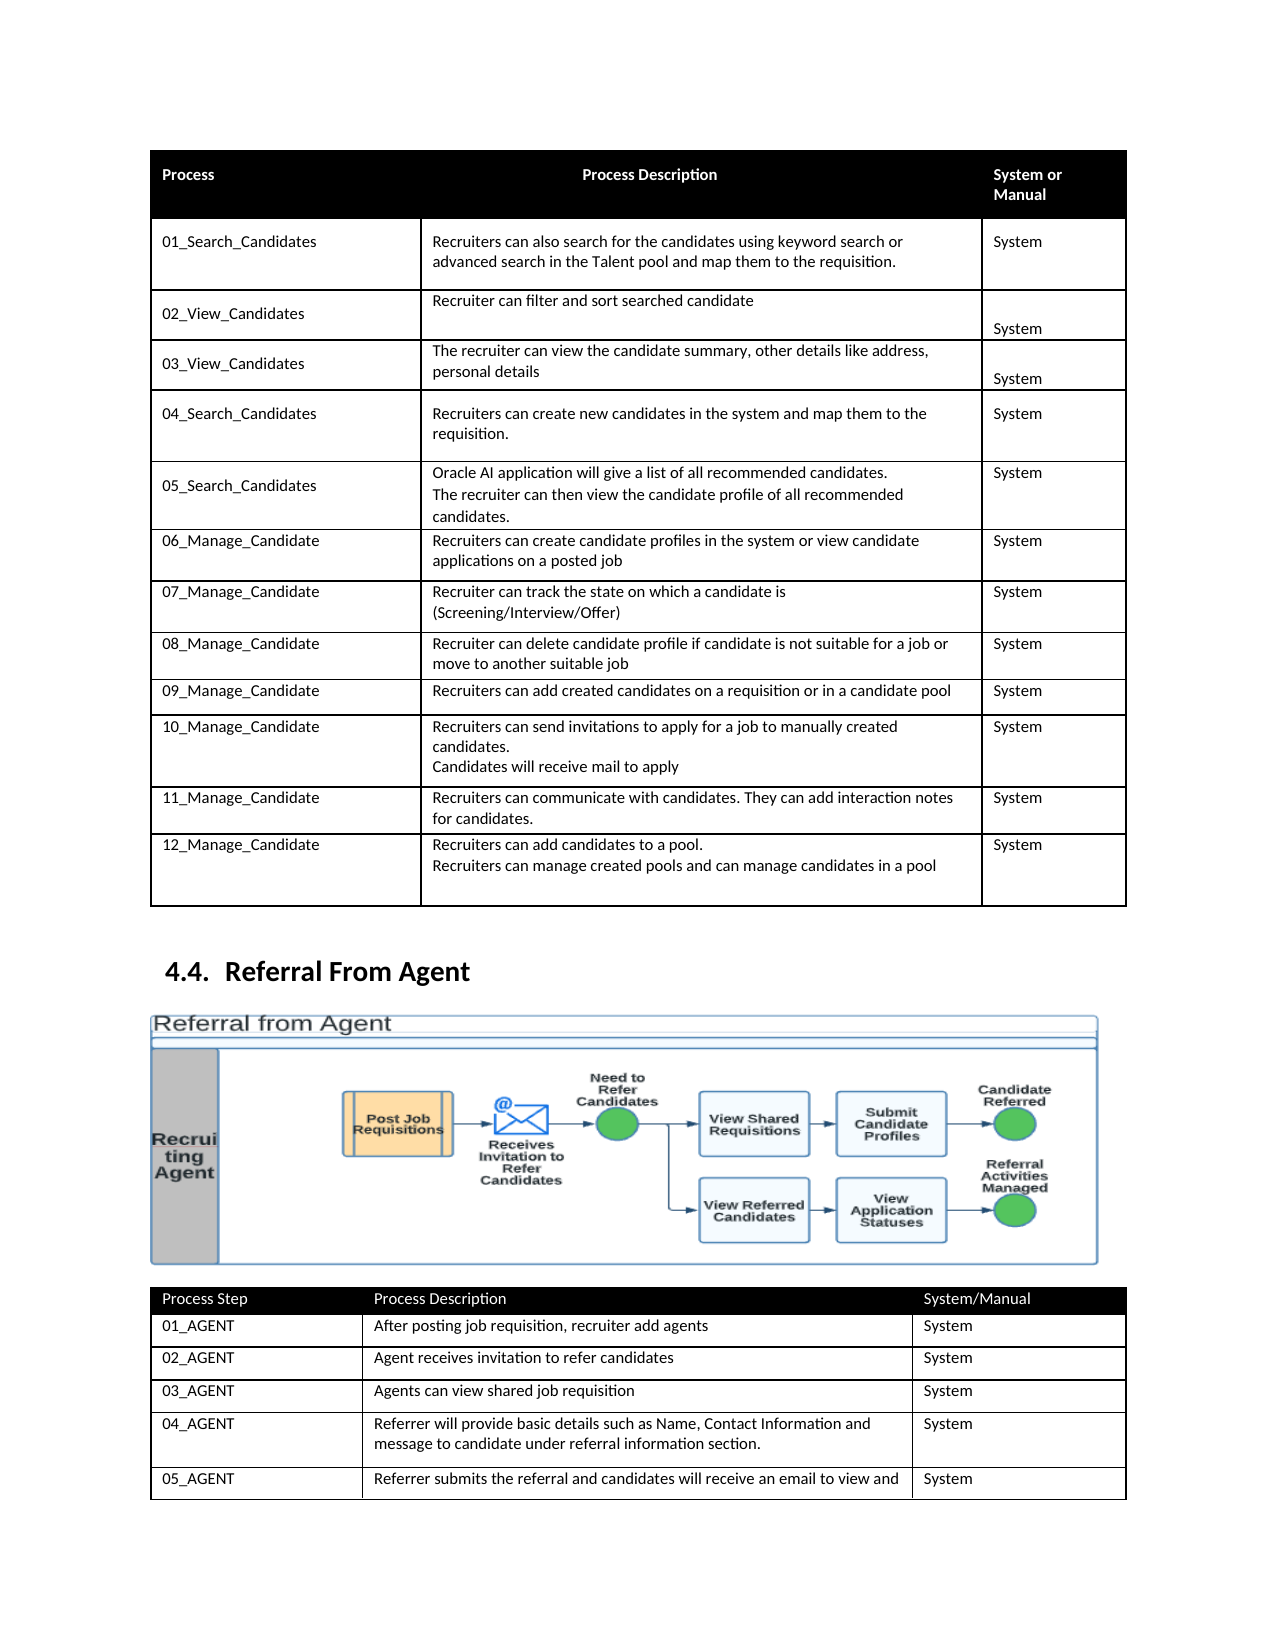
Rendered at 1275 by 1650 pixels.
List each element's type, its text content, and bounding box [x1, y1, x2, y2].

table_header Process Step [152, 1288, 362, 1313]
table_cell 04_Search_Candidates [152, 391, 420, 461]
table_cell Agents can view shared job requisition [363, 1381, 912, 1412]
table_cell Recruiters can communicate with candidates. They can add interaction notes for candidates. [422, 788, 981, 833]
table_header Process [152, 152, 420, 217]
table_cell System [983, 341, 1125, 389]
picture [150, 1008, 1107, 1268]
table_cell Recruiter can filter and sort searched candidate [422, 291, 981, 339]
table_cell Recruiters can create new candidates in the system and map them to the requisition. [422, 391, 981, 461]
table_cell 02_View_Candidates [152, 291, 420, 339]
table_cell Oracle AI application will give a list of all recommended candidates. The recruiter can then view the candidate profile of all recommended candidates. [422, 462, 981, 528]
table_cell System [983, 291, 1125, 339]
table_cell Recruiter can track the state on which a candidate is (Screening/Interview/Offer) [422, 582, 981, 632]
table_cell System [983, 462, 1125, 528]
table_cell System [913, 1413, 1125, 1466]
table_cell System [983, 716, 1125, 786]
table_cell 07_Manage_Candidate [152, 582, 420, 632]
table_cell 12_Manage_Candidate [152, 835, 420, 905]
table_header Process Description [363, 1288, 912, 1313]
table_header System or Manual [983, 152, 1125, 217]
table_cell The recruiter can view the candidate summary, other details like address, personal details [422, 341, 981, 389]
table_cell System [913, 1381, 1125, 1412]
table_cell Recruiters can add candidates to a pool. Recruiters can manage created pools and can manage candidates in a pool [422, 835, 981, 905]
table_cell 01_AGENT [152, 1315, 362, 1346]
table_cell Agent receives invitation to refer candidates [363, 1348, 912, 1379]
table_cell 11_Manage_Candidate [152, 788, 420, 833]
table_cell Referrer will provide basic details such as Name, Contact Information and message to candidate under referral information section. [363, 1413, 912, 1466]
table_cell System [983, 835, 1125, 905]
table_cell 02_AGENT [152, 1348, 362, 1379]
table_cell System [983, 680, 1125, 714]
table_cell Recruiters can also search for the candidates using keyword search or advanced search in the Talent pool and map them to the requisition. [422, 219, 981, 289]
table_header System/Manual [913, 1288, 1125, 1313]
table_cell System [983, 391, 1125, 461]
table_cell 05_Search_Candidates [152, 462, 420, 528]
table_cell After posting job requisition, recruiter add agents [363, 1315, 912, 1346]
table_cell System [913, 1468, 1125, 1498]
table_cell System [983, 582, 1125, 632]
table_cell System [913, 1315, 1125, 1346]
table_cell Recruiter can delete candidate profile if candidate is not suitable for a job or move to another suitable job [422, 633, 981, 678]
table_cell Recruiters can create candidate profiles in the system or view candidate applications on a posted job [422, 530, 981, 580]
table_cell Recruiters can send invitations to apply for a job to manually created candidates. Candidates will receive mail to apply [422, 716, 981, 786]
table_cell 06_Manage_Candidate [152, 530, 420, 580]
table_cell System [983, 219, 1125, 289]
table_cell System [983, 788, 1125, 833]
table_cell 04_AGENT [152, 1413, 362, 1466]
table_cell 01_Search_Candidates [152, 219, 420, 289]
table_cell System [983, 633, 1125, 678]
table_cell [363, 1468, 912, 1498]
table_cell Recruiters can add created candidates on a requisition or in a candidate pool [422, 680, 981, 714]
table_cell 03_AGENT [152, 1381, 362, 1412]
table_header Process Description [422, 152, 981, 217]
table_cell System [983, 530, 1125, 580]
table_cell 05_AGENT [152, 1468, 362, 1498]
subtitle Referral From Agent [165, 953, 1125, 989]
table_cell 10_Manage_Candidate [152, 716, 420, 786]
table_cell 09_Manage_Candidate [152, 680, 420, 714]
table_cell System [913, 1348, 1125, 1379]
table_cell 03_View_Candidates [152, 341, 420, 389]
table_cell 08_Manage_Candidate [152, 633, 420, 678]
